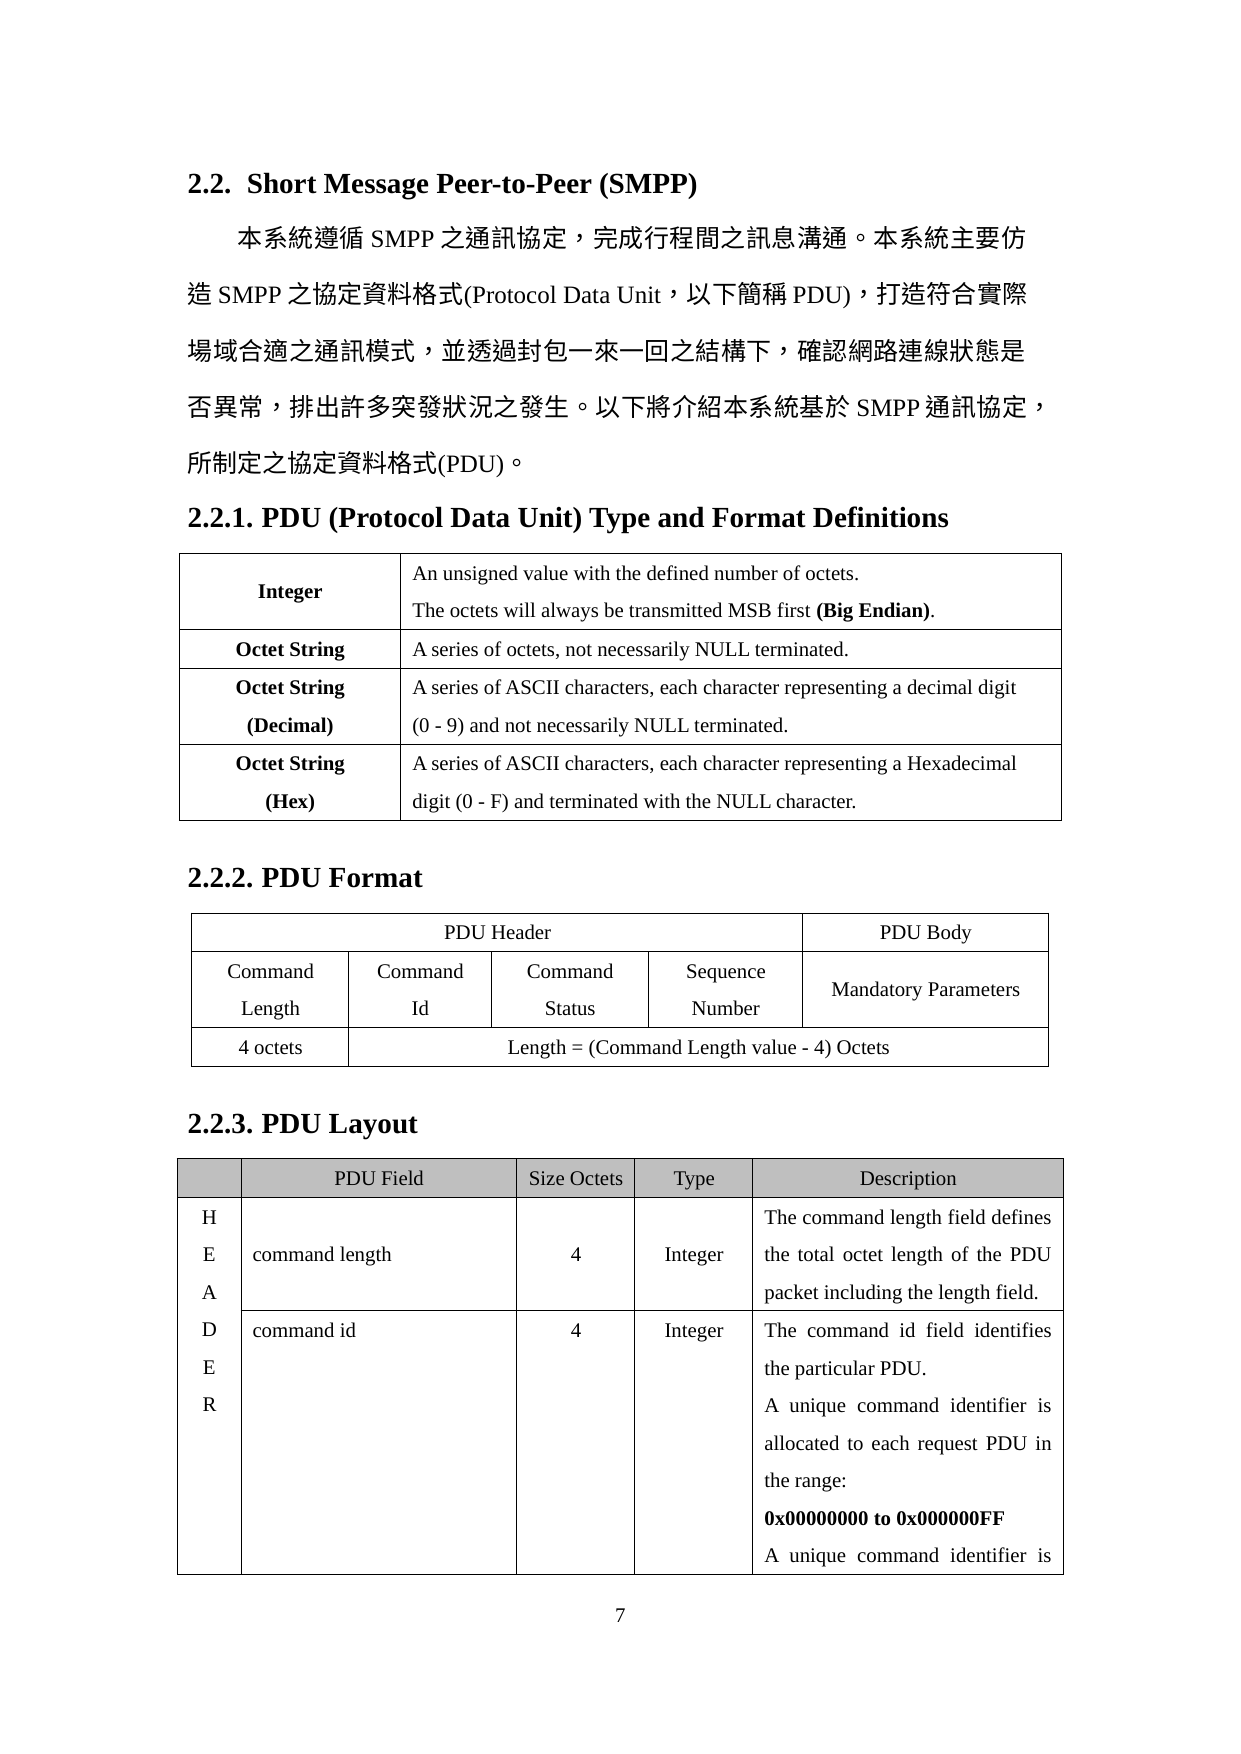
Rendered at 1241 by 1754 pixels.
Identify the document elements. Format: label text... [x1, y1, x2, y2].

table_header [178, 1159, 241, 1197]
table_cell command id [242, 1311, 516, 1574]
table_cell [753, 1311, 1063, 1574]
table_header Size Octets [517, 1159, 634, 1197]
table_cell Length = (Command Length value - 4) Octets [349, 1028, 1048, 1066]
table_header Type [635, 1159, 752, 1197]
table_cell command length [242, 1198, 516, 1310]
table_cell Octet String (Hex) [180, 745, 400, 819]
table_header Integer [180, 554, 400, 629]
table_cell A series of ASCII characters, each character representing a Hexadecimal digit (0 - F) and terminated with the NULL character. [401, 745, 1061, 819]
table_header Description [753, 1159, 1063, 1197]
table_cell 4 octets [192, 1028, 348, 1066]
table_cell A series of ASCII characters, each character representing a decimal digit (0 - 9) and not necessarily NULL terminated. [401, 669, 1061, 743]
table_header PDU Body [803, 914, 1048, 951]
table_header PDU Header [192, 914, 802, 951]
table_cell Sequence Number [649, 952, 802, 1027]
table_cell Octet String [180, 630, 400, 667]
table_cell Command Length [192, 952, 348, 1027]
text 本系統遵循SMPP之通訊協定，完成行程間之訊息溝通。本系統主要仿造SMPP之協定資料格式(Protocol Data Unit，以下簡稱PDU)，打造符合實際場域合適之通訊模式，並透過封包一來一回之結構下，確認網路連線狀態是否異常，排出許多突發狀況之發生。以下將介紹本系統基於SMPP通訊協定，所制定之協定資料格式(PDU)。 [187, 218, 1028, 481]
subtitle Short Message Peer-to-Peer (SMPP) [187, 164, 1053, 201]
subtitle PDU Format [187, 858, 1053, 896]
table_cell A series of octets, not necessarily NULL terminated. [401, 630, 1061, 667]
table_header PDU Field [242, 1159, 516, 1197]
table_cell Command Status [492, 952, 648, 1027]
table_cell H E A D E R [178, 1198, 241, 1574]
table_header An unsigned value with the defined number of octets. The octets will always be transmitted MSB first (Big Endian). [401, 554, 1061, 629]
subtitle PDU (Protocol Data Unit) Type and Format Definitions [187, 499, 1053, 536]
table_cell Octet String (Decimal) [180, 669, 400, 743]
table_cell The command length field defines the total octet length of the PDU packet including the length field. [753, 1198, 1063, 1310]
subtitle PDU Layout [187, 1104, 1053, 1142]
table_cell Mandatory Parameters [803, 952, 1048, 1027]
table_cell 4 [517, 1311, 634, 1574]
table_cell Command Id [349, 952, 491, 1027]
table_cell Integer [635, 1198, 752, 1310]
table_cell 4 [517, 1198, 634, 1310]
table_cell Integer [635, 1311, 752, 1574]
